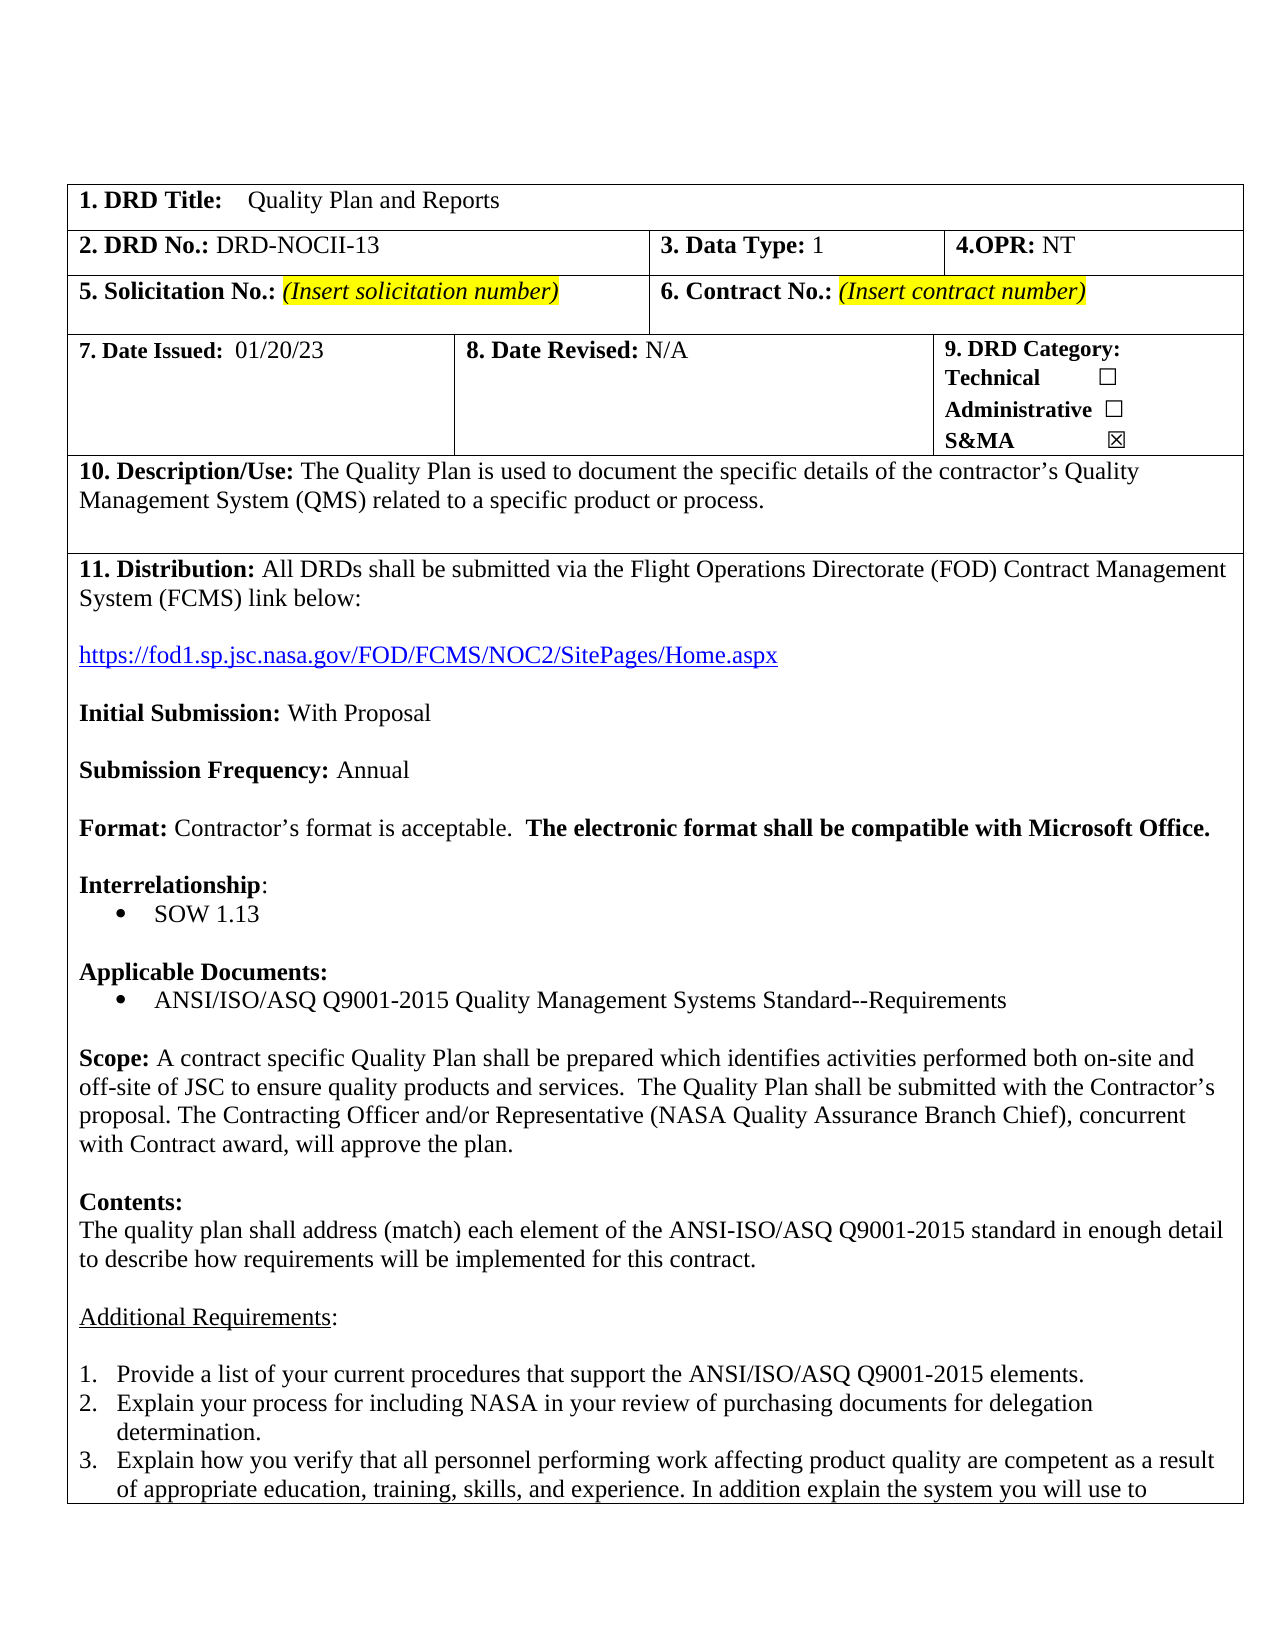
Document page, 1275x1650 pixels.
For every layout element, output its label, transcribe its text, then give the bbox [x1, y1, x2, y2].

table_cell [68, 554, 1243, 1503]
table_cell 3. Data Type: 1 [650, 231, 944, 275]
table_cell 9. DRD Category: Technical ☐ Administrative ☐ S&MA ☒ [934, 335, 1243, 455]
table_cell 2. DRD No.: DRD-NOCII-13 [68, 231, 649, 275]
table_cell 7. Date Issued: 01/20/23 [68, 335, 454, 455]
table_cell 4.OPR: NT [945, 231, 1243, 275]
table_cell 5. Solicitation No.: (Insert solicitation number) [68, 276, 649, 334]
table_cell 6. Contract No.: (Insert contract number) [650, 276, 1243, 334]
table_cell 10. Description/Use: The Quality Plan is used to document the specific details of the contractor’s Quality Management System (QMS) related to a specific product or process. [68, 456, 1243, 553]
table_cell 8. Date Revised: N/A [455, 335, 933, 455]
table_header 1. DRD Title: Quality Plan and Reports [68, 185, 1243, 229]
